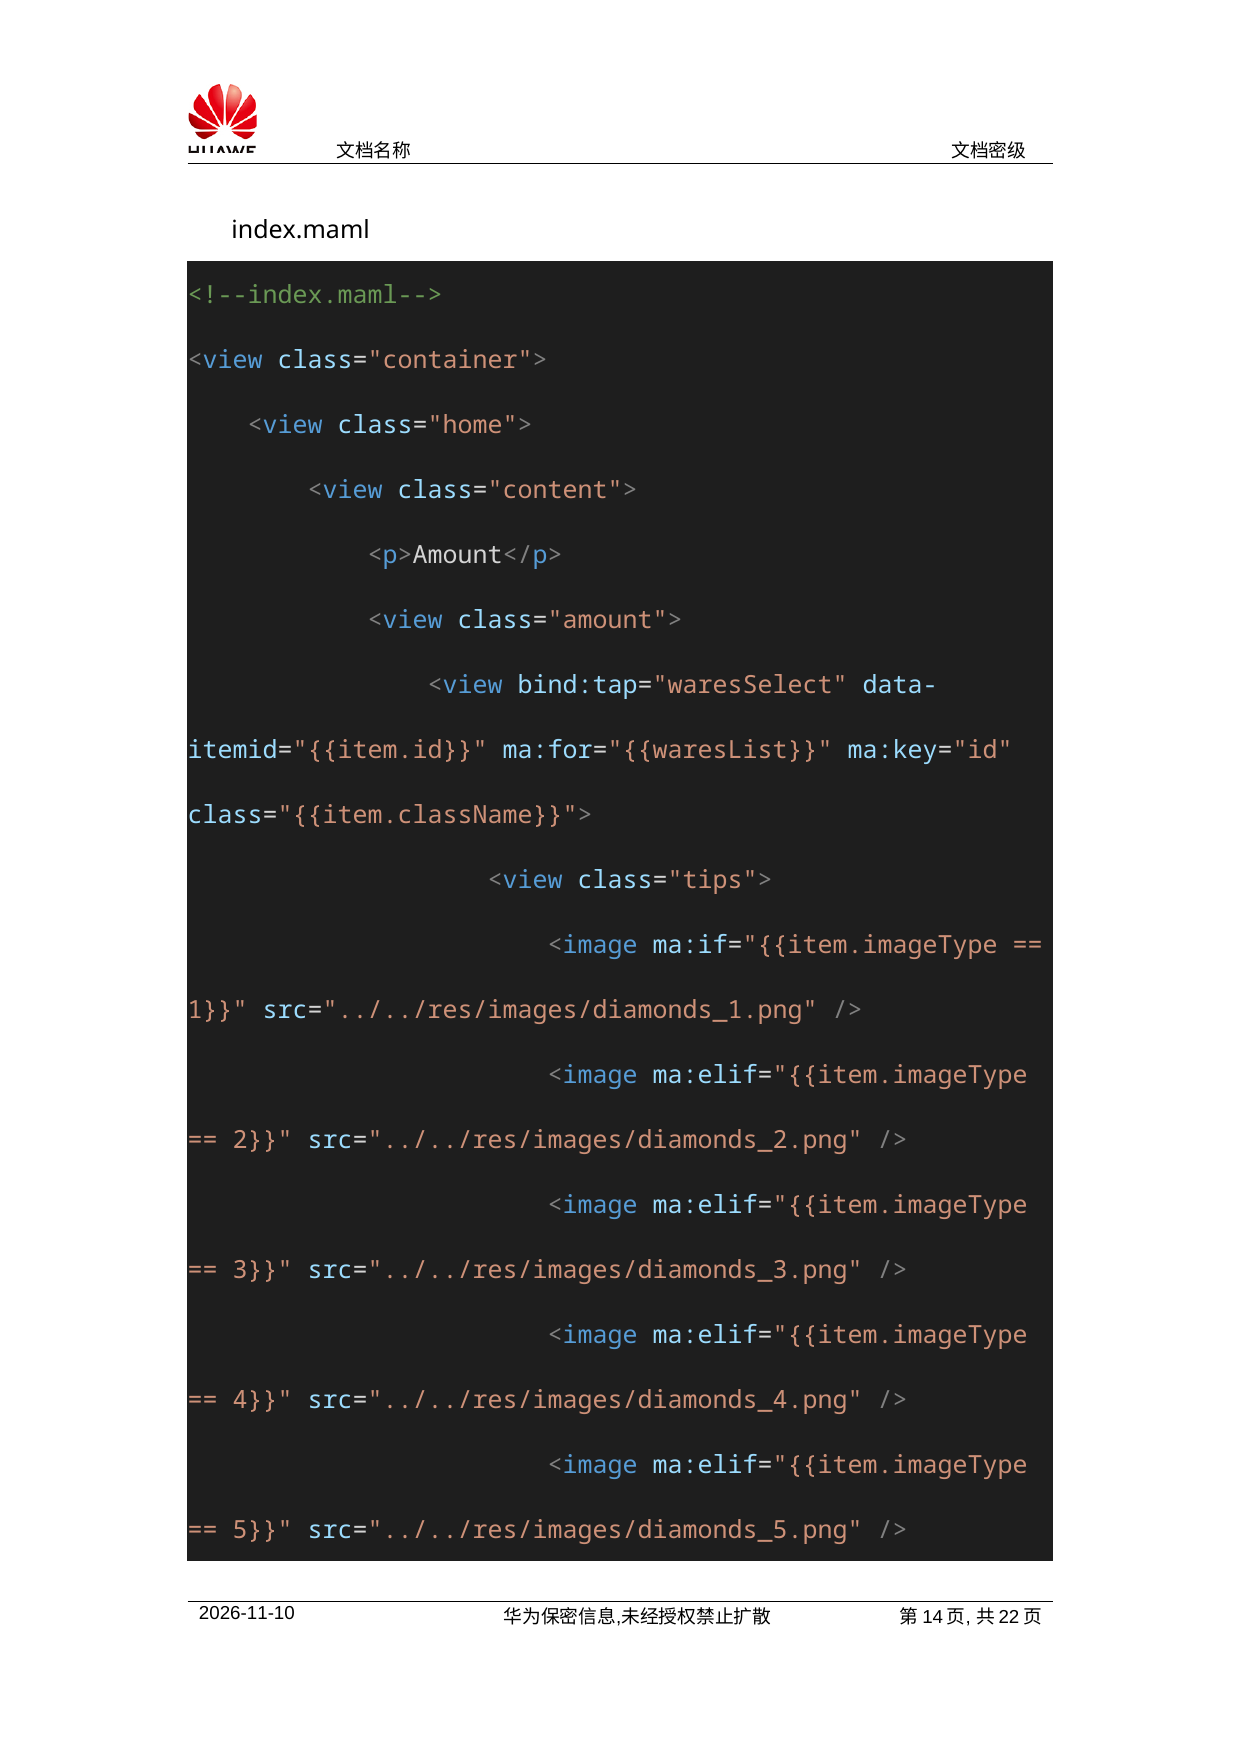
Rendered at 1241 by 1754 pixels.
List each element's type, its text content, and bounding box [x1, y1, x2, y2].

picture [188, 84, 257, 153]
text <view class="amount"> [187, 586, 1053, 651]
text <view class="tips"> [187, 846, 1053, 911]
text index.maml [231, 196, 1053, 261]
text <view bind:tap="waresSelect" data-itemid="{{item.id}}" ma:for="{{waresList}}" ma:key="id" class="{{item.className}}"> [187, 651, 1053, 846]
text <image ma:elif="{{item.imageType == 3}}" src="../../res/images/diamonds_3.png" /> [187, 1171, 1053, 1301]
text <image ma:elif="{{item.imageType == 4}}" src="../../res/images/diamonds_4.png" /> [187, 1301, 1053, 1431]
text <image ma:elif="{{item.imageType == 2}}" src="../../res/images/diamonds_2.png" /> [187, 1041, 1053, 1171]
text <view class="content"> [187, 456, 1053, 521]
text <image ma:if="{{item.imageType == 1}}" src="../../res/images/diamonds_1.png" /> [187, 911, 1053, 1041]
text <p>Amount</p> [187, 521, 1053, 586]
text <!--index.maml--> [187, 261, 1053, 326]
text <image ma:elif="{{item.imageType == 5}}" src="../../res/images/diamonds_5.png" /> [187, 1431, 1053, 1561]
text <view class="home"> [187, 391, 1053, 456]
text <view class="container"> [187, 326, 1053, 391]
